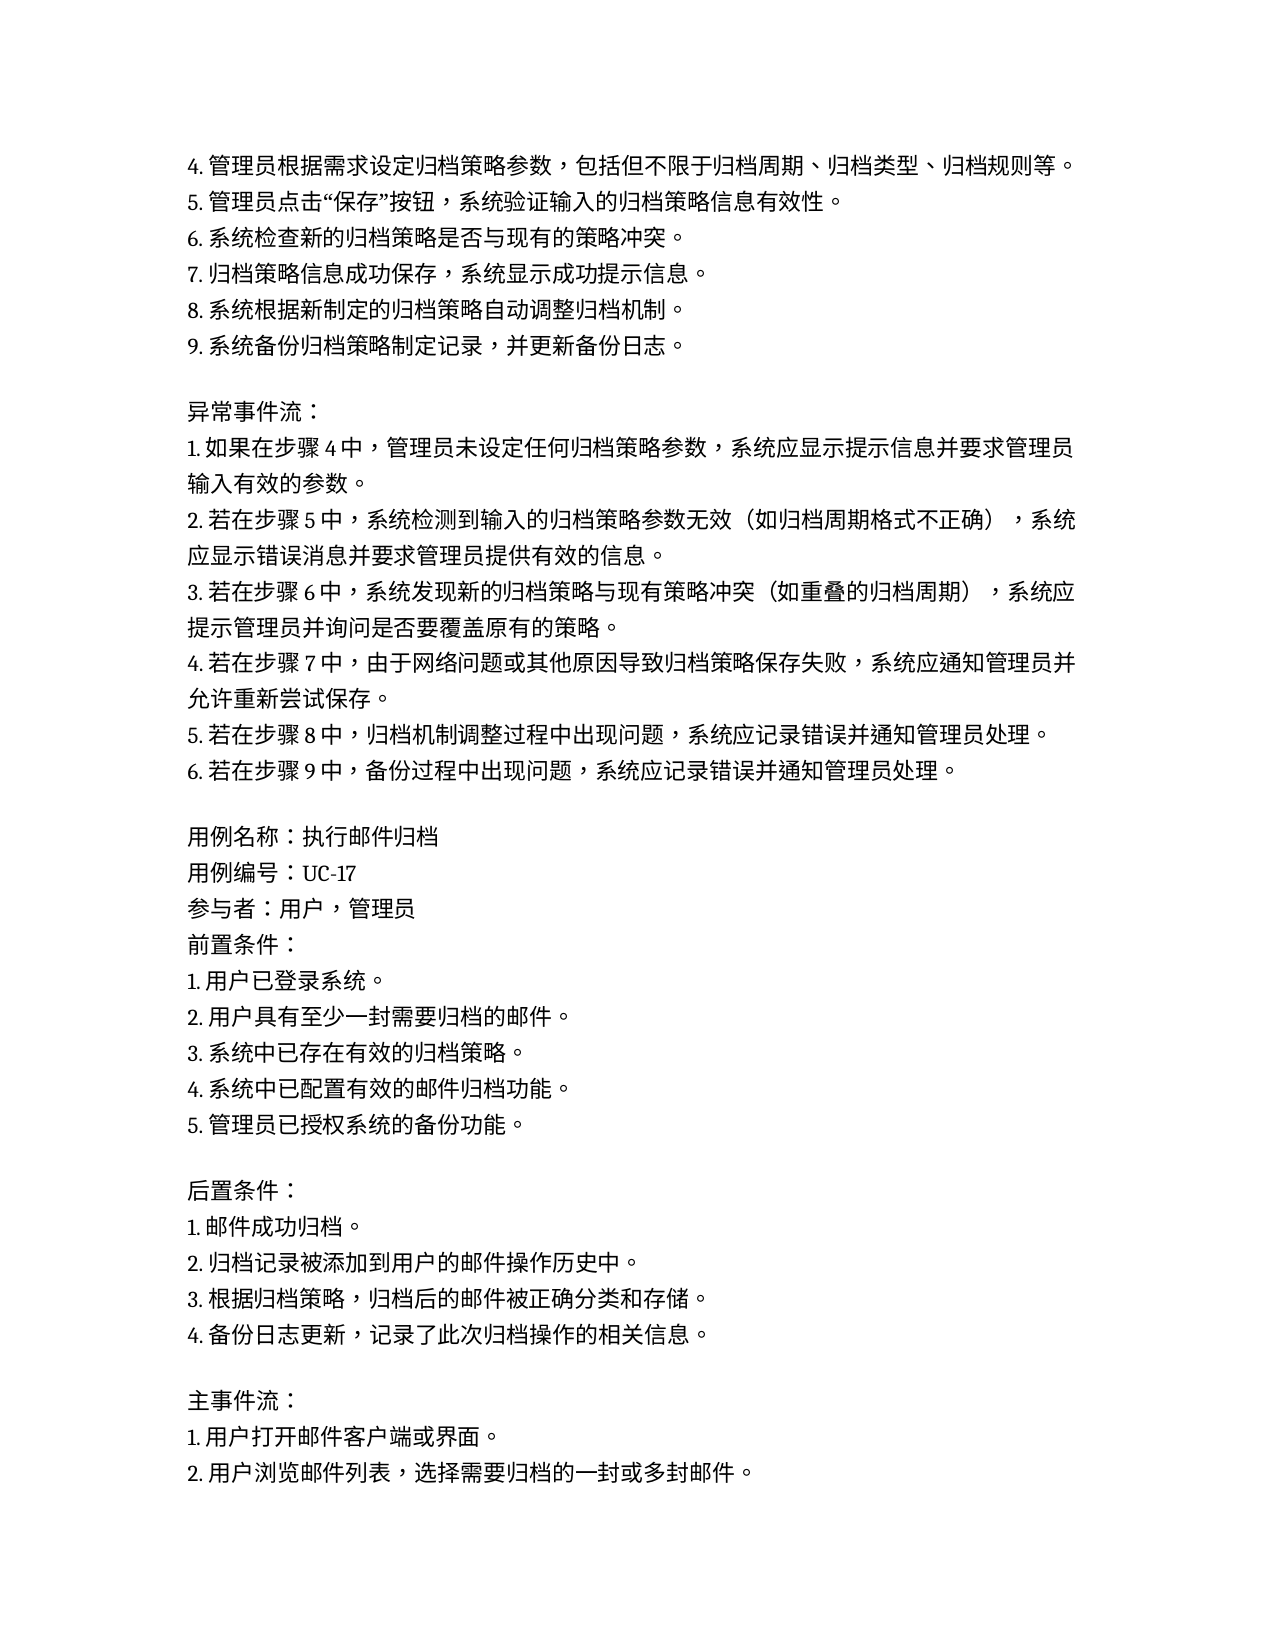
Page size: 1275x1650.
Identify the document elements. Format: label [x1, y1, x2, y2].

text [187, 150, 1087, 1488]
